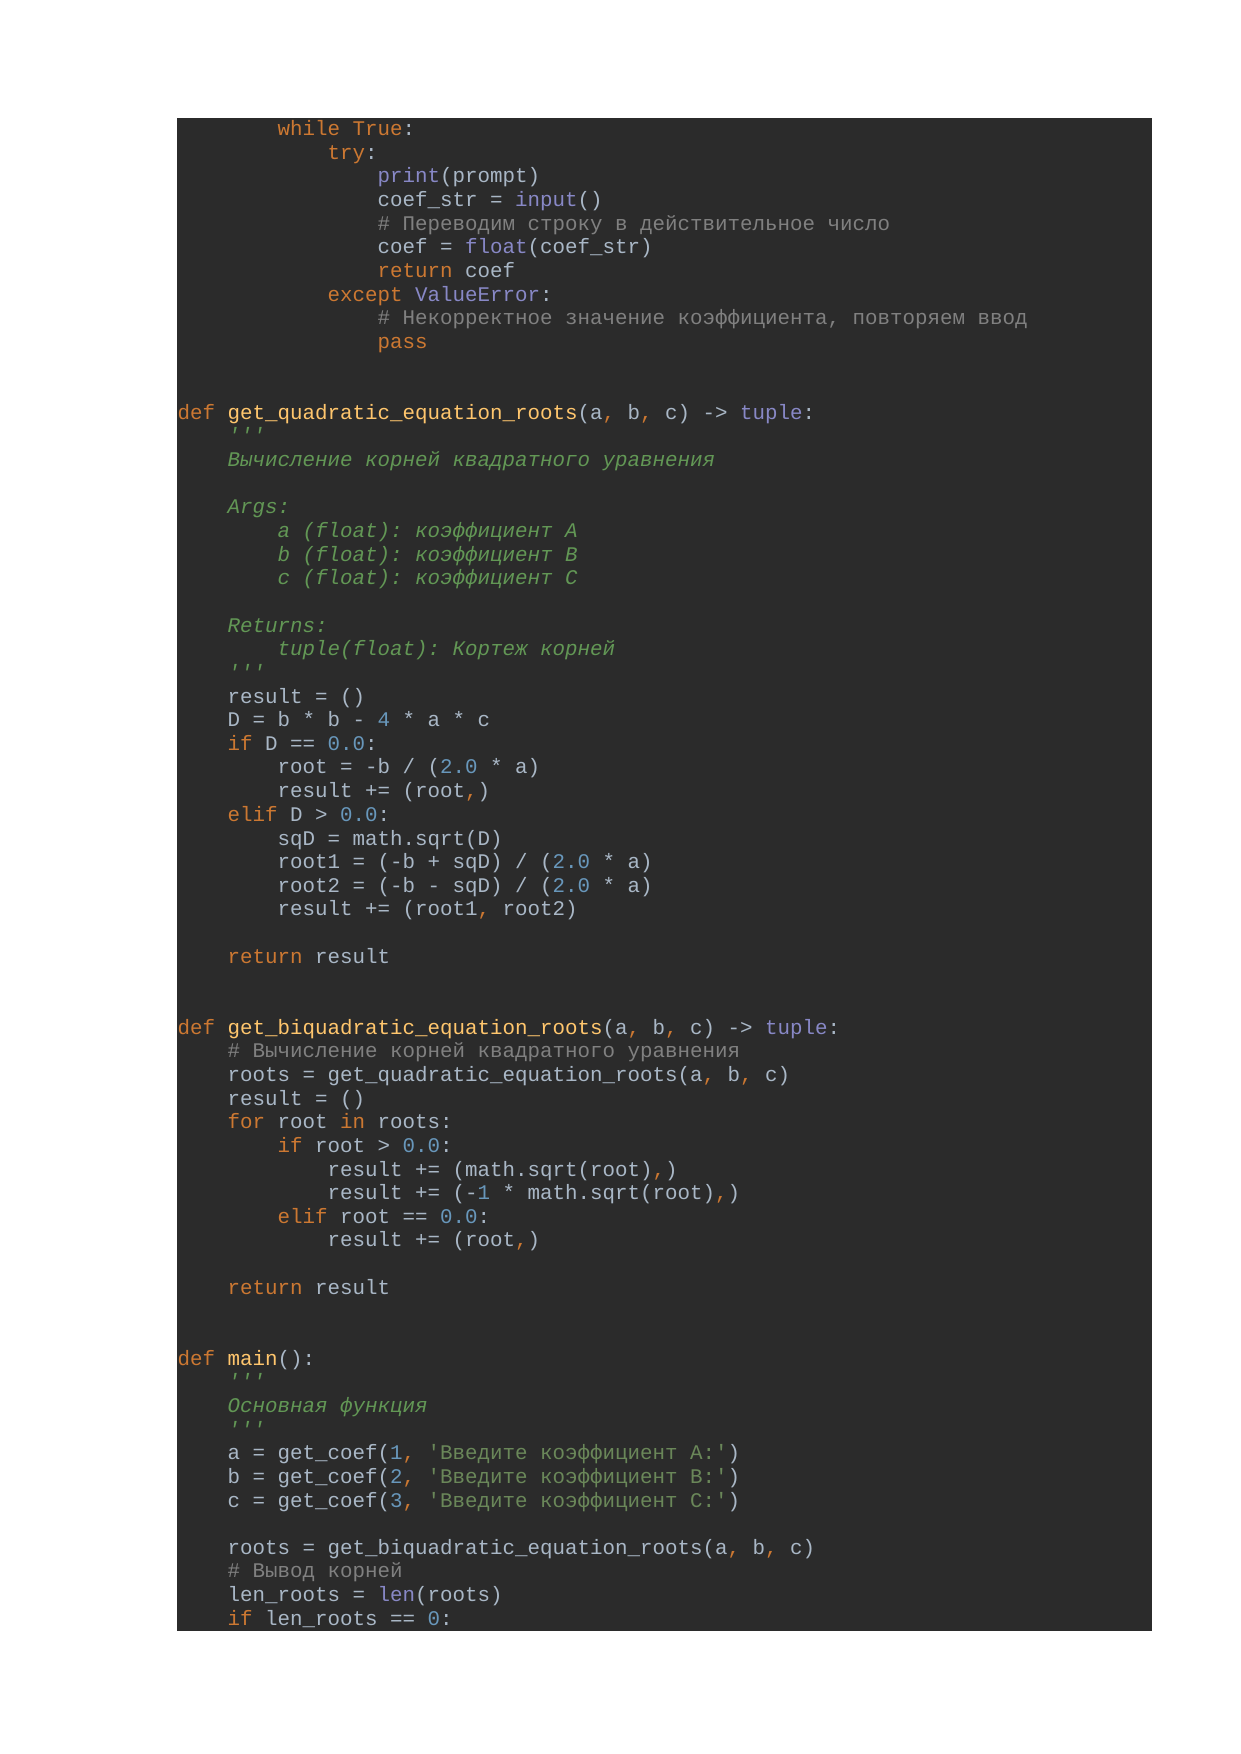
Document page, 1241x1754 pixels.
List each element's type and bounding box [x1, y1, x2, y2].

text [177, 118, 1152, 1631]
